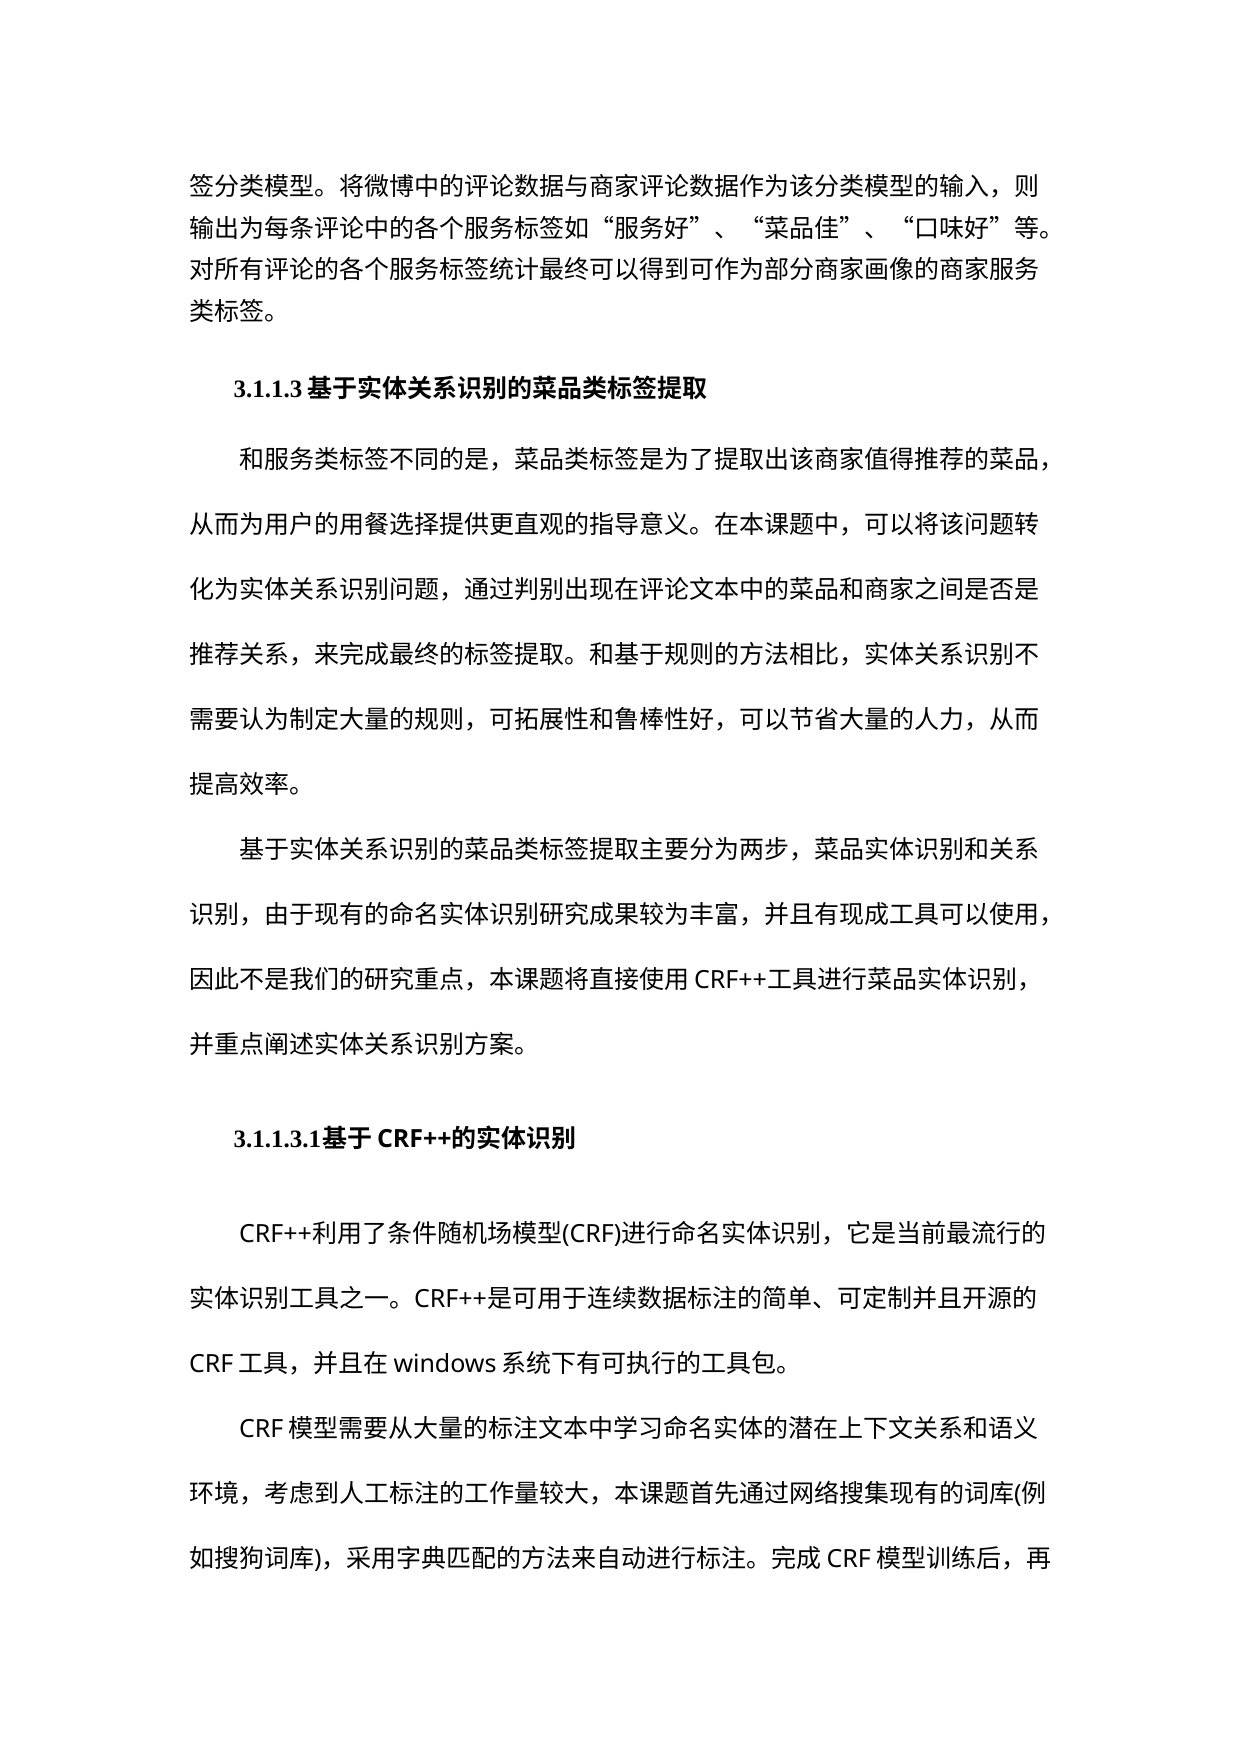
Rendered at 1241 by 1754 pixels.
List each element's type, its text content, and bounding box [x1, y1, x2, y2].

text 基于CRF++的实体识别 [233, 1104, 1051, 1169]
text CRF++利用了条件随机场模型(CRF)进行命名实体识别，它是当前最流行的实体识别工具之一。CRF++是可用于连续数据标注的简单、可定制并且开源的CRF工具，并且在windows系统下有可执行的工具包。 [189, 1199, 1051, 1394]
text 和服务类标签不同的是，菜品类标签是为了提取出该商家值得推荐的菜品，从而为用户的用餐选择提供更直观的指导意义。在本课题中，可以将该问题转化为实体关系识别问题，通过判别出现在评论文本中的菜品和商家之间是否是推荐关系，来完成最终的标签提取。和基于规则的方法相比，实体关系识别不需要认为制定大量的规则，可拓展性和鲁棒性好，可以节省大量的人力，从而提高效率。 [189, 425, 1051, 815]
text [189, 162, 1051, 329]
text 基于实体关系识别的菜品类标签提取主要分为两步，菜品实体识别和关系识别，由于现有的命名实体识别研究成果较为丰富，并且有现成工具可以使用，因此不是我们的研究重点，本课题将直接使用CRF++工具进行菜品实体识别，并重点阐述实体关系识别方案。 [189, 815, 1051, 1075]
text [189, 1394, 1051, 1589]
title 基于实体关系识别的菜品类标签提取 [233, 354, 1051, 419]
